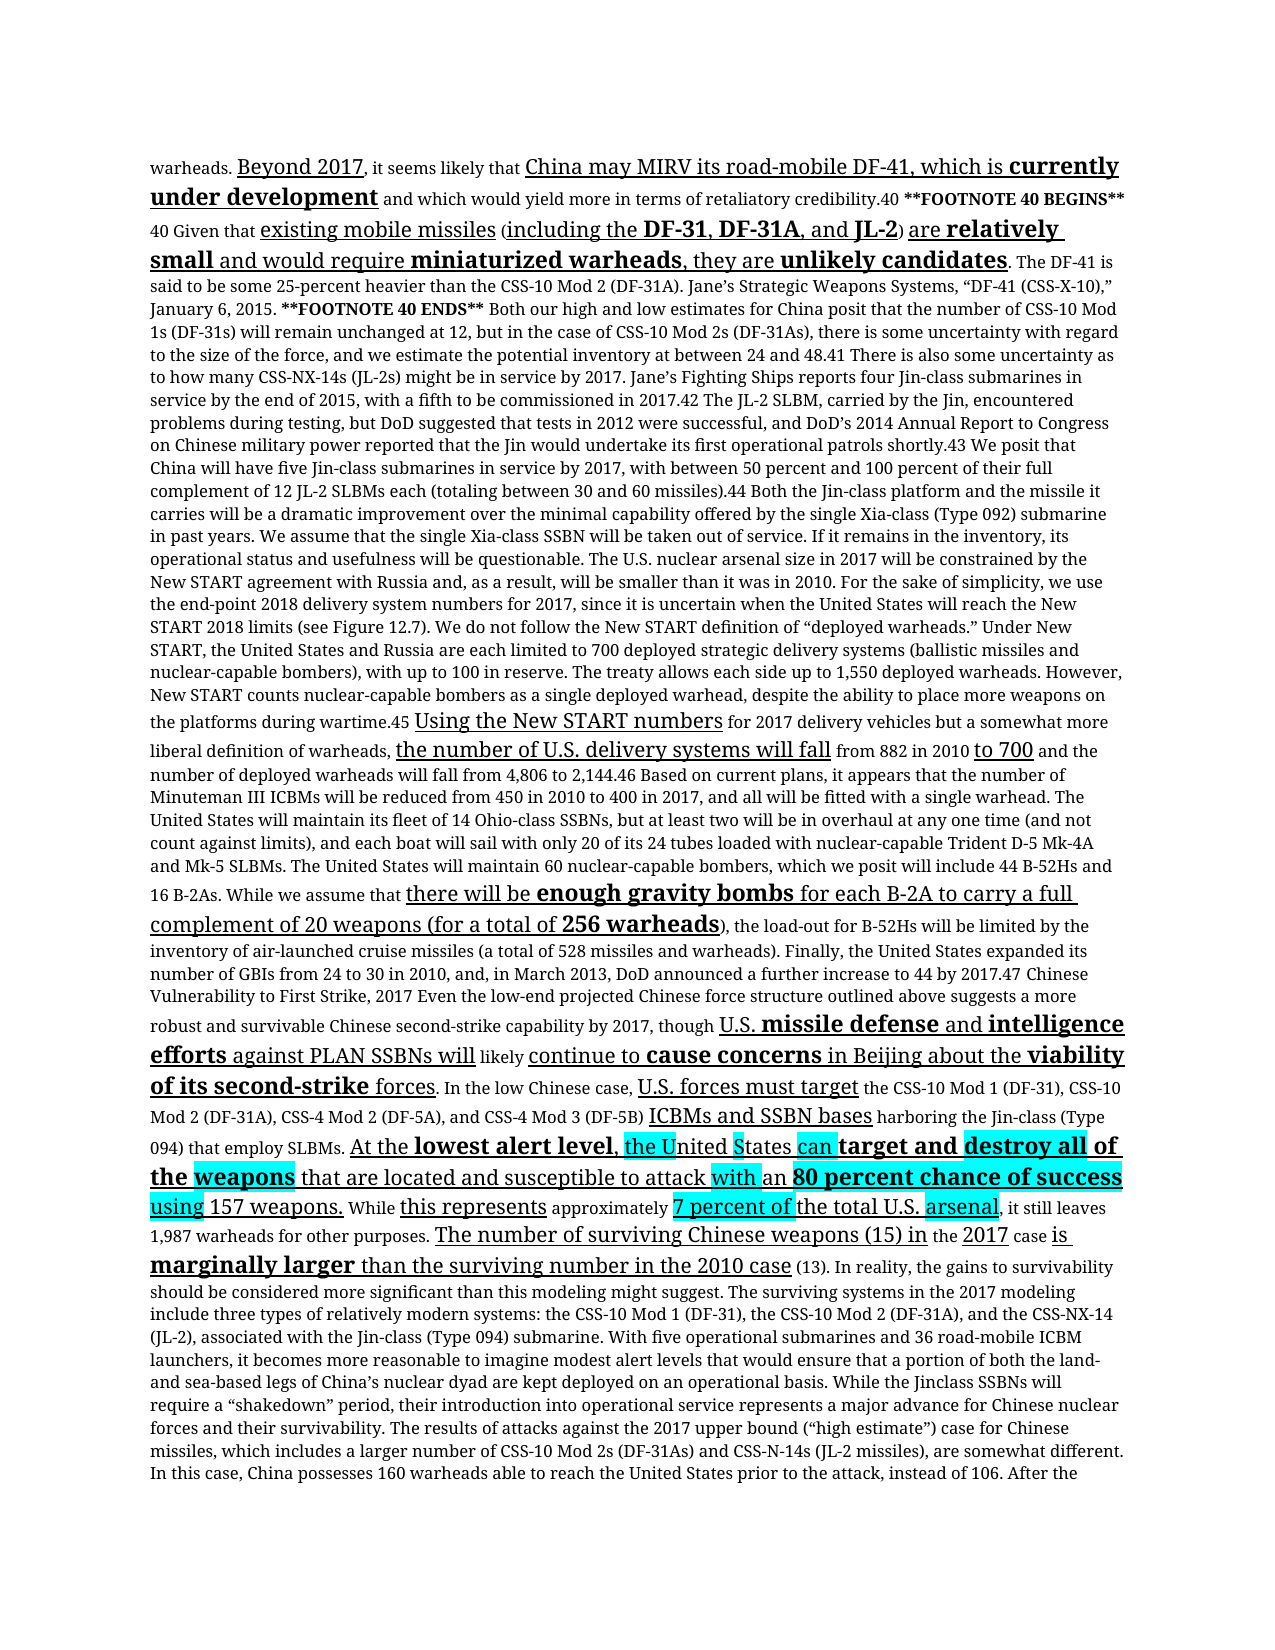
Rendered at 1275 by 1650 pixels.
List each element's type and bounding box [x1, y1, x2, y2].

text [150, 150, 1125, 1485]
